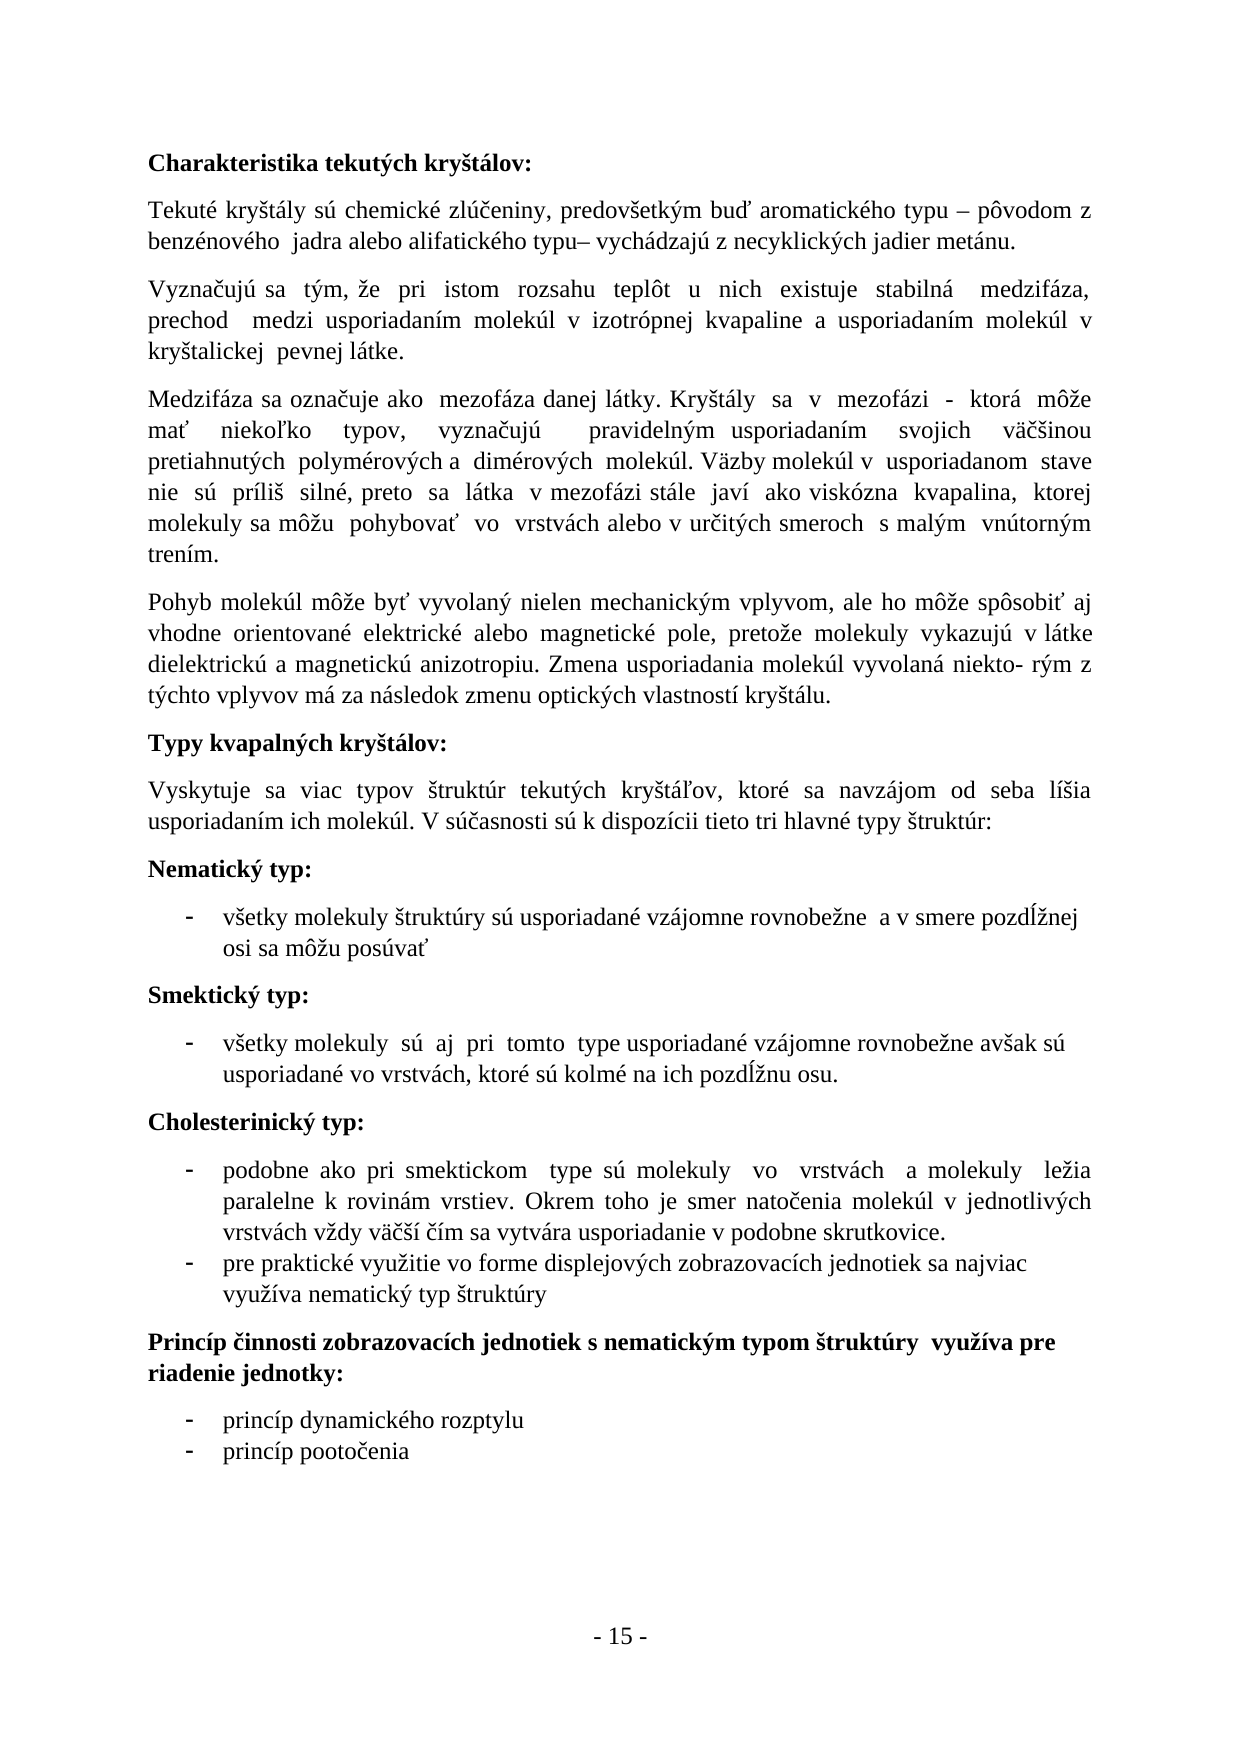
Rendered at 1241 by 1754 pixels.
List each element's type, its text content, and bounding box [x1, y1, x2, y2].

text Nematický typ: [148, 854, 1093, 883]
text Tekuté kryštály sú chemické zlúčeniny, predovšetkým buď aromatického typu – pôvodom z benzénového jadra alebo alifatického typu– vychádzajú z necyklických jadier metánu. [148, 195, 1093, 255]
list všetky molekuly štruktúry sú usporiadané vzájomne rovnobežne a v smere pozdĺžnej osi sa môžu posúvať [185, 902, 1093, 962]
list podobne ako pri smektickom type sú molekuly vo vrstvách a molekuly ležia paralelne k rovinám vrstiev. Okrem toho je smer natočenia molekúl v jednotlivých vrstvách vždy väčší čím sa vytvára usporiadanie v podobne skrutkovice. [185, 1155, 1093, 1246]
text Cholesterinický typ: [148, 1107, 1093, 1136]
text Princíp činnosti zobrazovacích jednotiek s nematickým typom štruktúry využíva pre riadenie jednotky: [148, 1327, 1093, 1386]
text Typy kvapalných kryštálov: [148, 728, 1093, 756]
text Charakteristika tekutých kryštálov: [148, 148, 1093, 176]
text Vyskytuje sa viac typov štruktúr tekutých kryštáľov, ktoré sa navzájom od seba líšia usporiadaním ich molekúl. V súčasnosti sú k dispozícii tieto tri hlavné typy štruktúr: [148, 775, 1093, 835]
text Pohyb molekúl môže byť vyvolaný nielen mechanickým vplyvom, ale ho môže spôsobiť aj vhodne orientované elektrické alebo magnetické pole, pretože molekuly vykazujú v látke dielektrickú a magnetickú anizotropiu. Zmena usporiadania molekúl vyvolaná niekto- rým z týchto vplyvov má za následok zmenu optických vlastností kryštálu. [148, 587, 1093, 709]
text Smektický typ: [148, 981, 1093, 1009]
text Medzifáza sa označuje ako mezofáza danej látky. Kryštály sa v mezofázi - ktorá môže mať niekoľko typov, vyznačujú pravidelným usporiadaním svojich väčšinou pretiahnutých polymérových a dimérových molekúl. Väzby molekúl v usporiadanom stave nie sú príliš silné, preto sa látka v mezofázi stále javí ako viskózna kvapalina, ktorej molekuly sa môžu pohybovať vo vrstvách alebo v určitých smeroch s malým vnútorným trením. [148, 384, 1093, 568]
list princíp dynamického rozptylu [185, 1405, 1093, 1434]
list pre praktické využitie vo forme displejových zobrazovacích jednotiek sa najviac využíva nematický typ štruktúry [185, 1248, 1093, 1308]
list všetky molekuly sú aj pri tomto type usporiadané vzájomne rovnobežne avšak sú usporiadané vo vrstvách, ktoré sú kolmé na ich pozdĺžnu osu. [185, 1028, 1093, 1088]
text Vyznačujú sa tým, že pri istom rozsahu teplôt u nich existuje stabilná medzifáza, prechod medzi usporiadaním molekúl v izotrópnej kvapaline a usporiadaním molekúl v kryštalickej pevnej látke. [148, 274, 1093, 365]
list princíp pootočenia [185, 1436, 1093, 1465]
